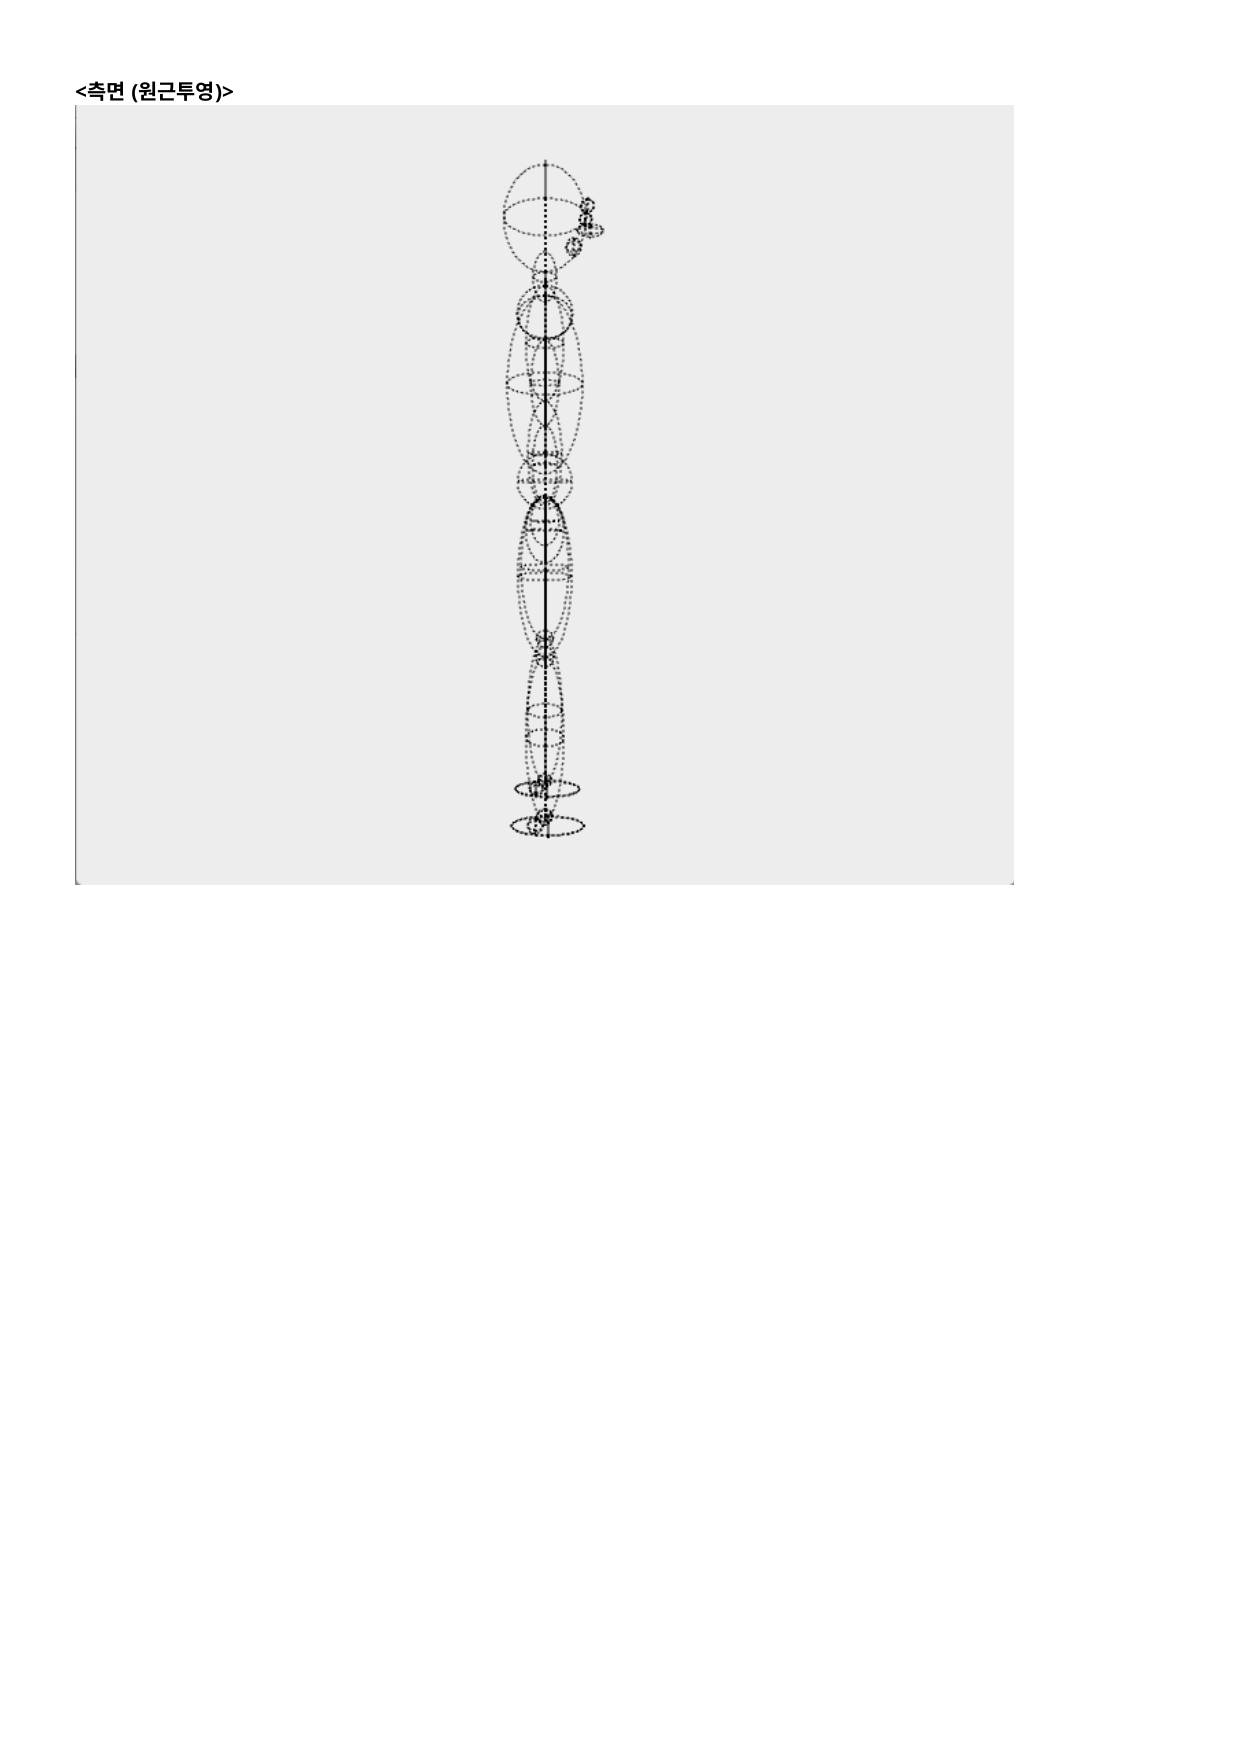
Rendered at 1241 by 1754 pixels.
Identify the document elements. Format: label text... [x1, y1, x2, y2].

text <측면 (원근투영)> [75, 75, 1165, 105]
picture [75, 105, 1014, 885]
